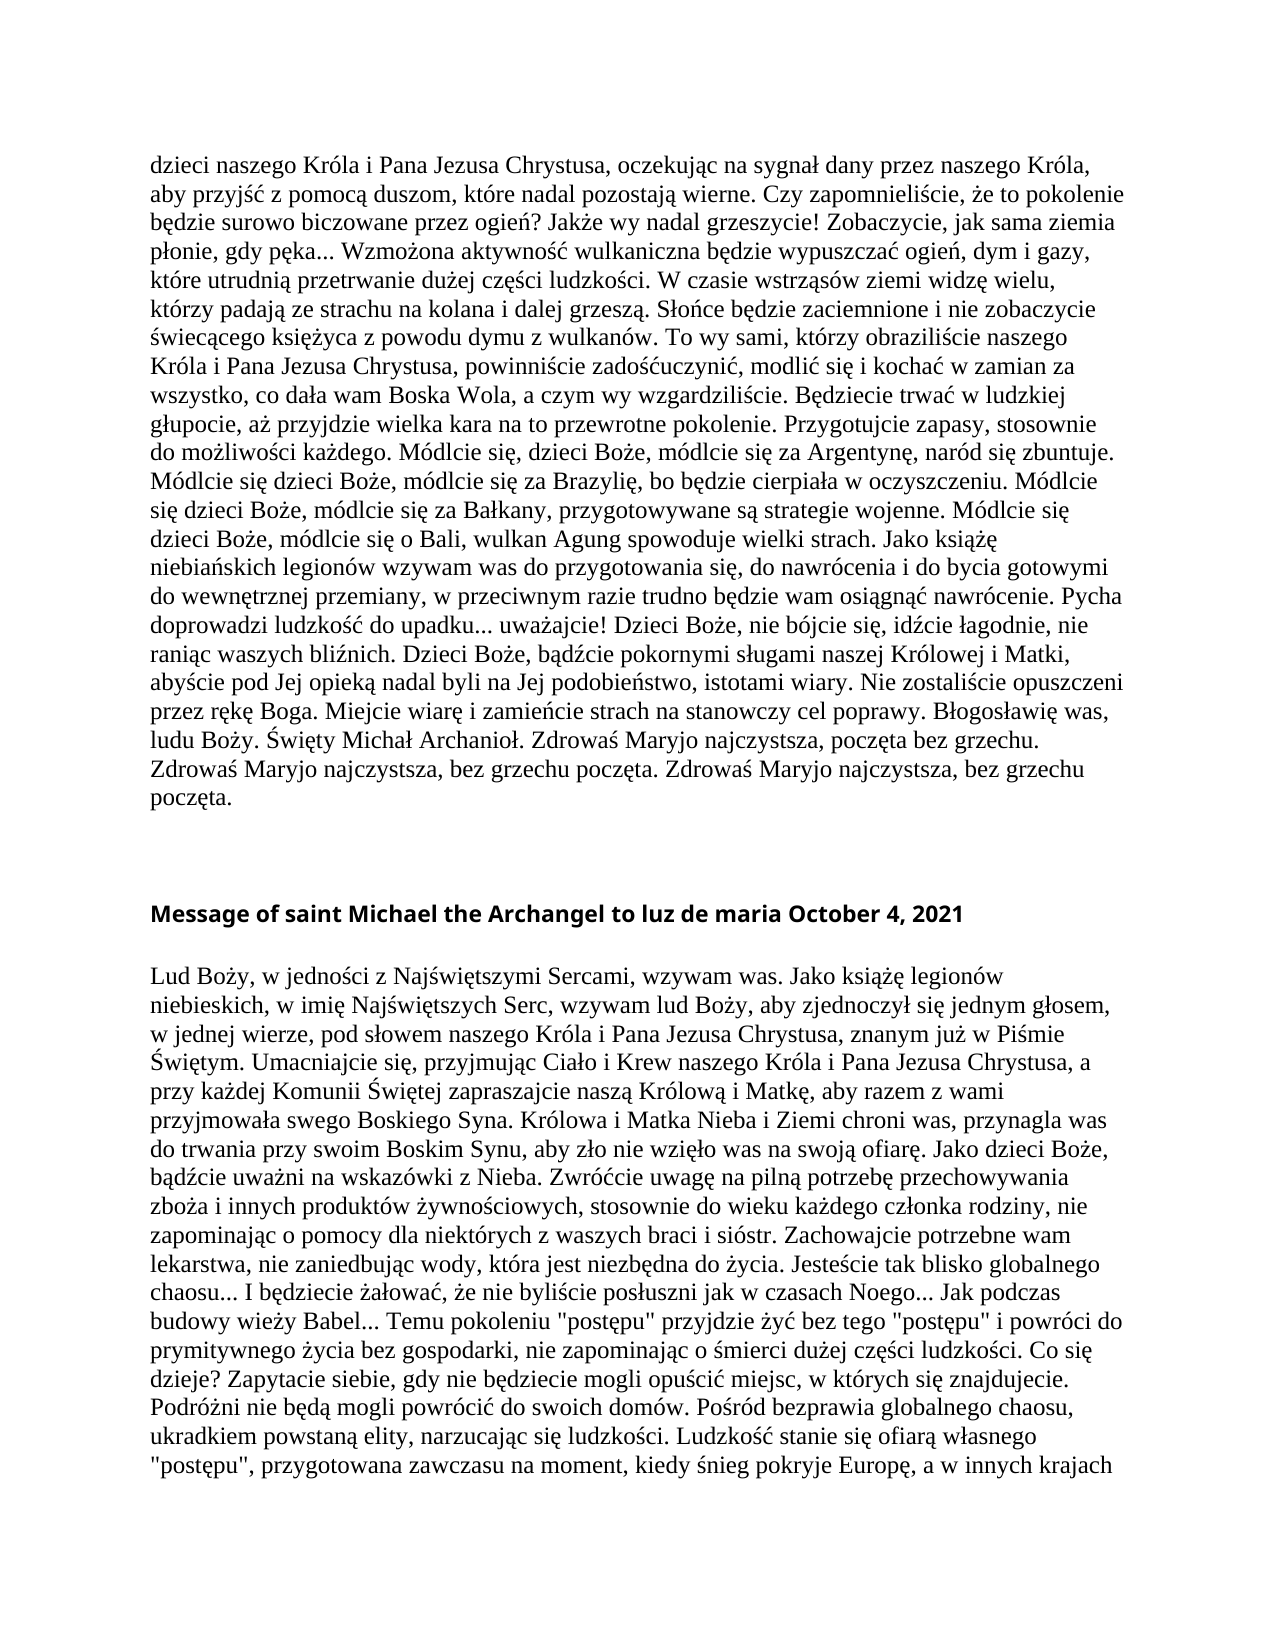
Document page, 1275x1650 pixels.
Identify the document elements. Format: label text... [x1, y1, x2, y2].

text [150, 961, 1125, 1479]
text Message of saint Michael the Archangel to luz de maria October 4, 2021 [150, 898, 1125, 929]
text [150, 150, 1125, 811]
